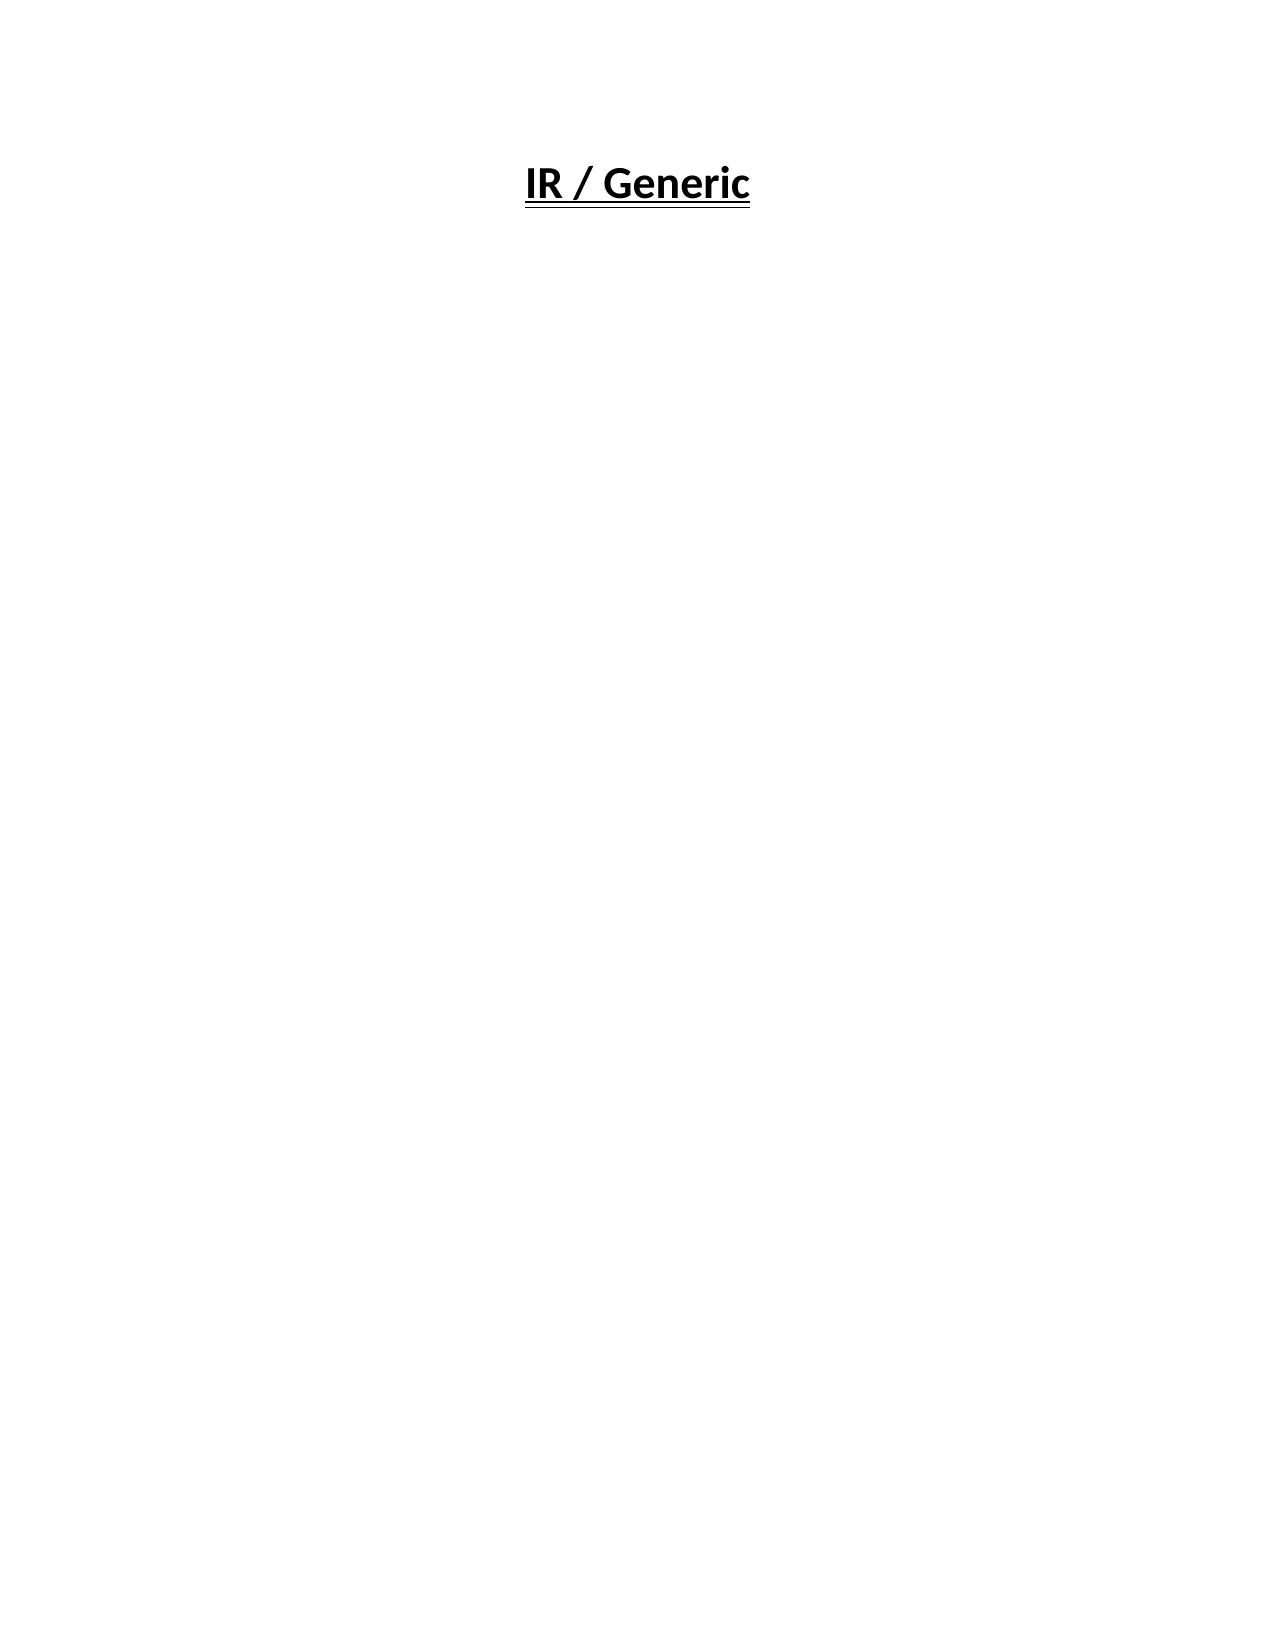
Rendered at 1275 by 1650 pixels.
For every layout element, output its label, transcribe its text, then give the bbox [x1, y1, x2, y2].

subtitle IR / Generic [187, 154, 1087, 210]
